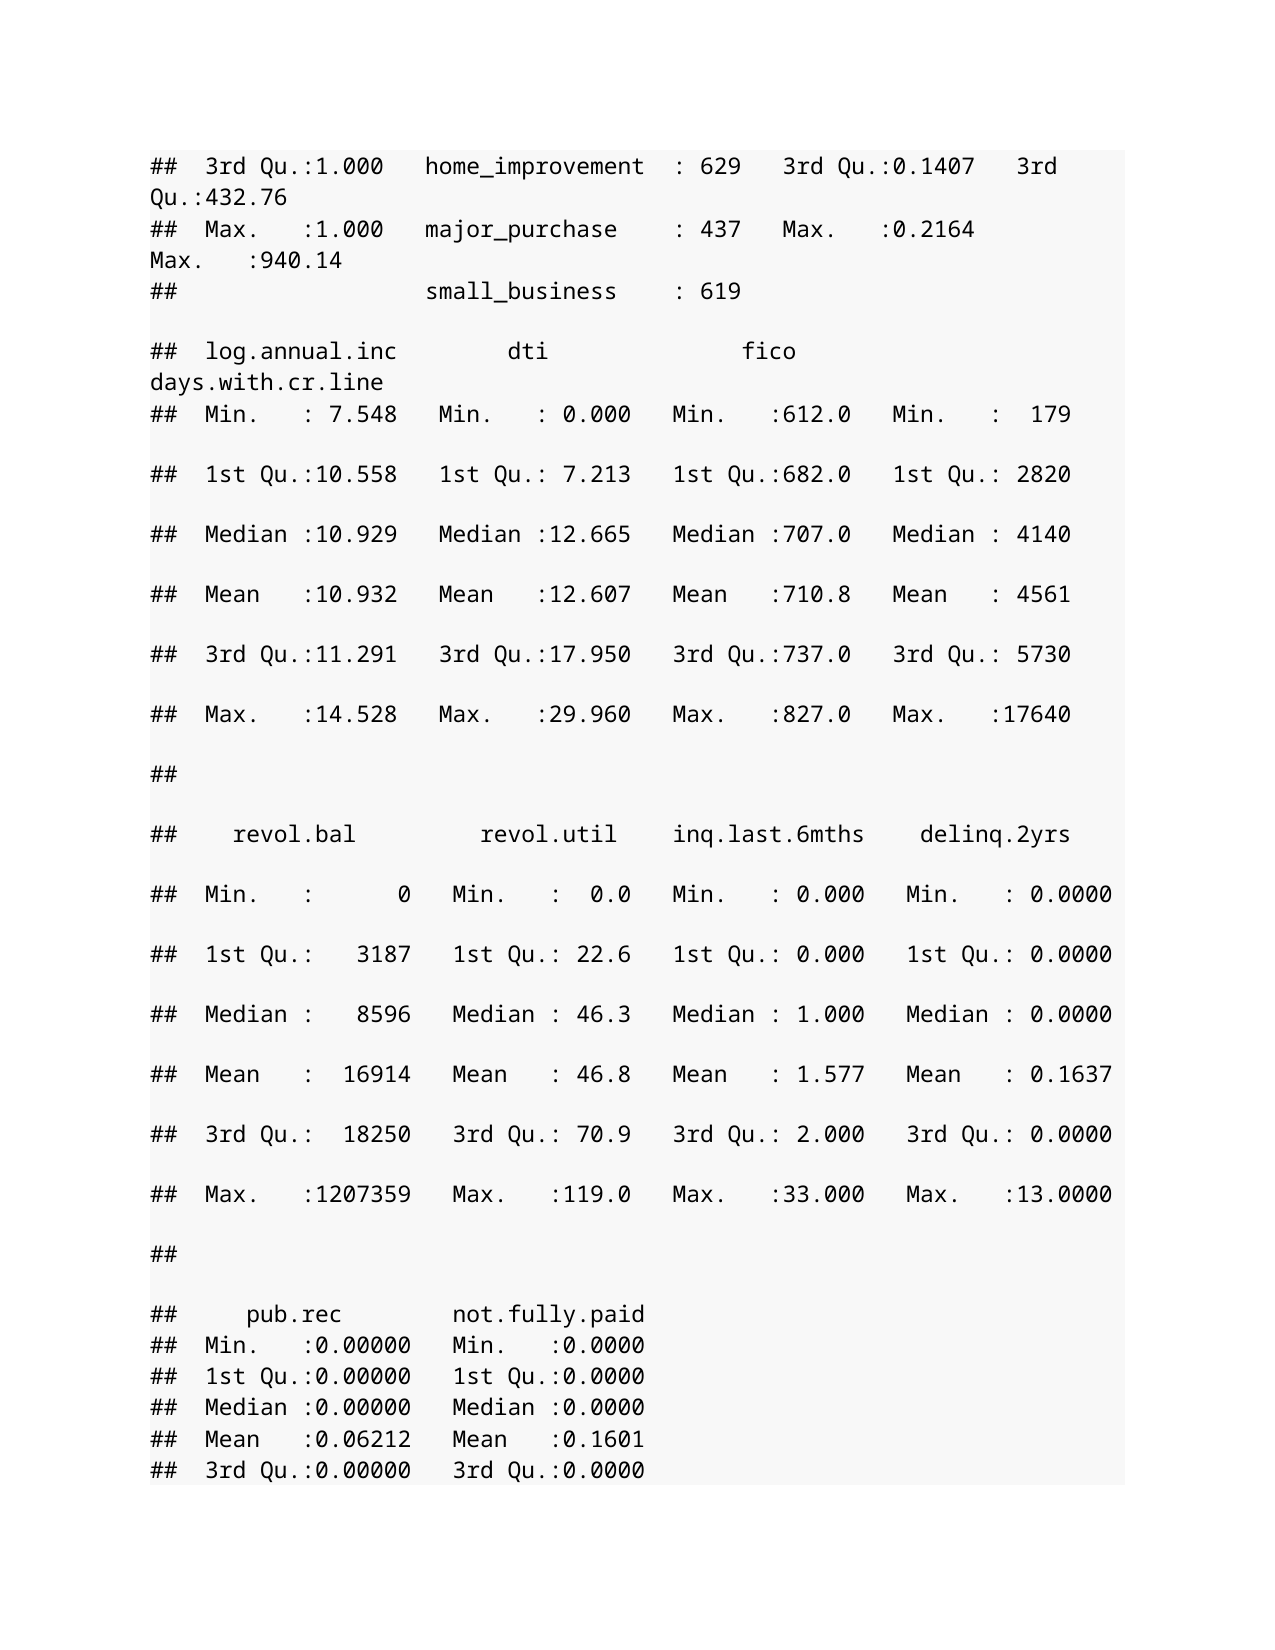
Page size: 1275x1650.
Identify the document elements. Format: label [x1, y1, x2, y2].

text [150, 150, 1125, 1485]
